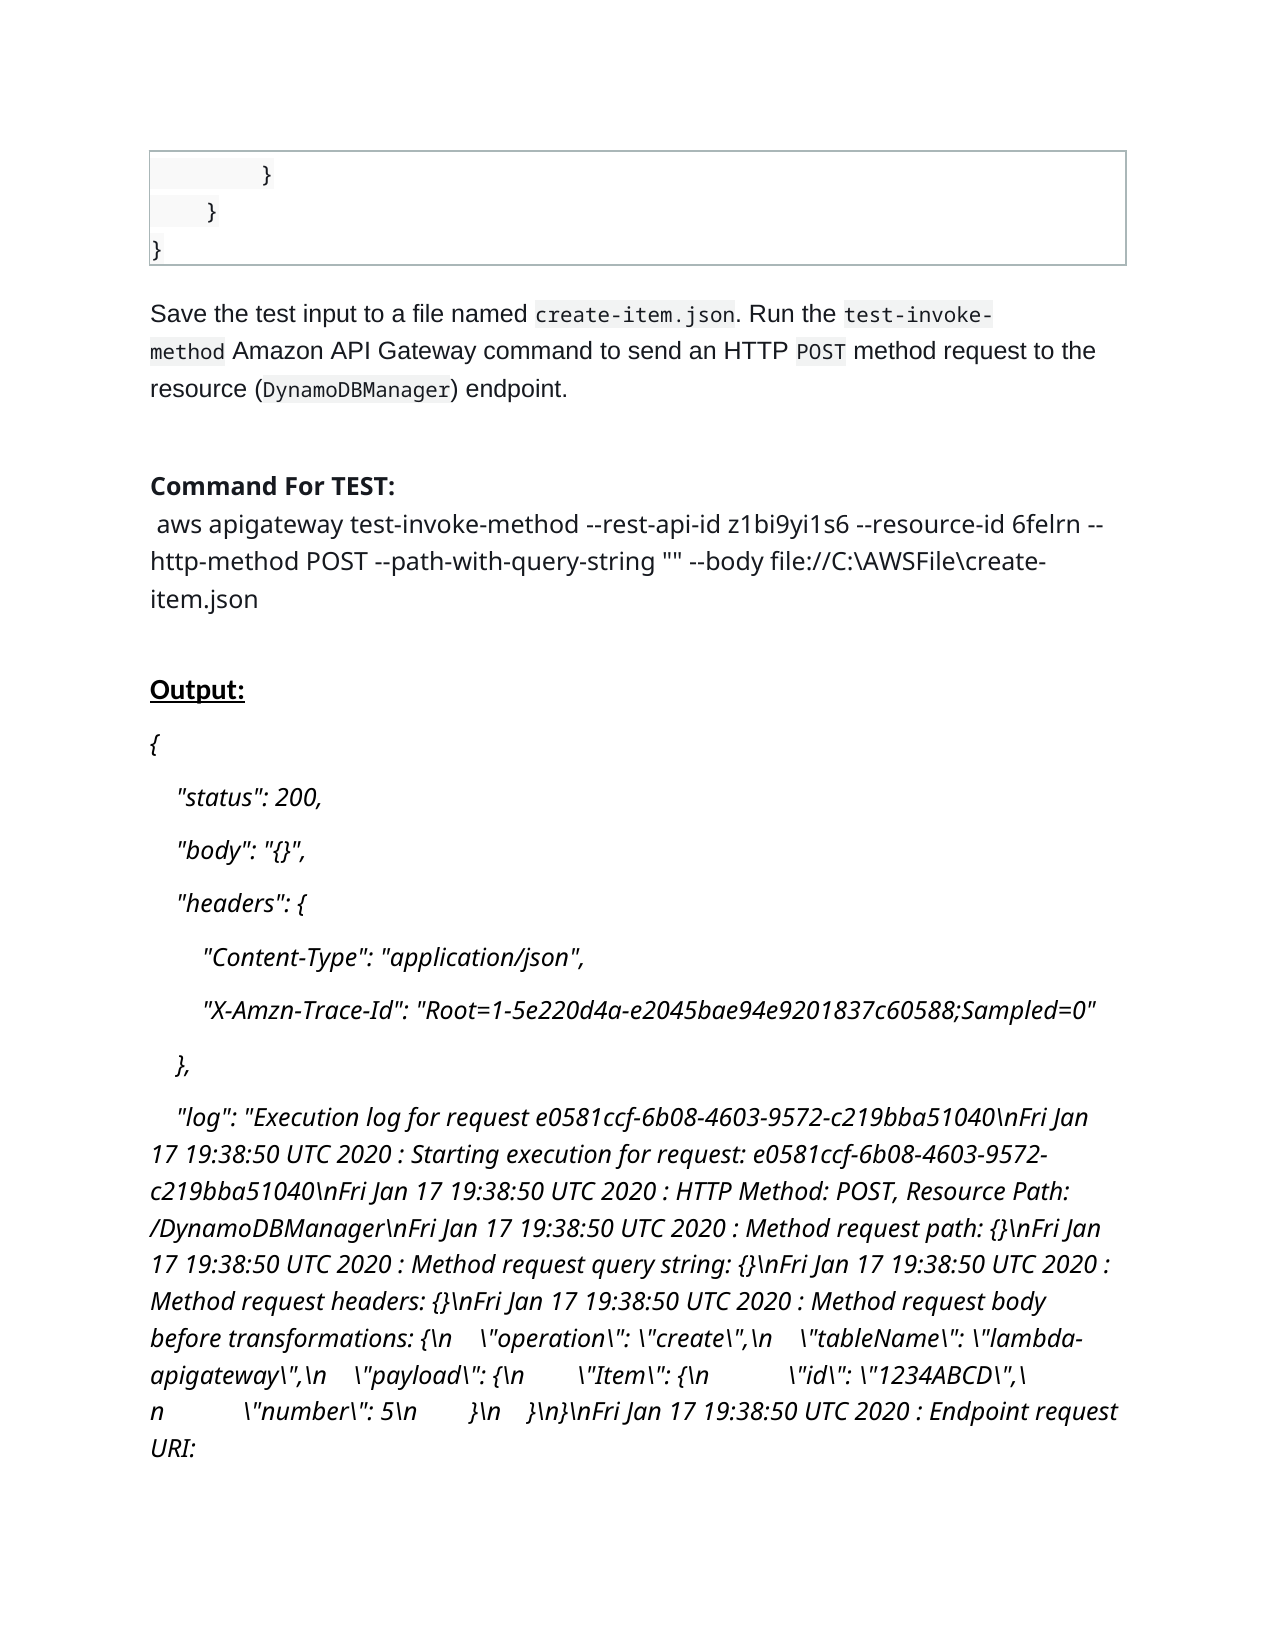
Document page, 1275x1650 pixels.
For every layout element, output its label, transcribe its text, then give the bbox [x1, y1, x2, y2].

text Output: [150, 671, 1125, 706]
text "X-Amzn-Trace-Id": "Root=1-5e220d4a-e2045bae94e9201837c60588;Sampled=0" [150, 993, 1125, 1027]
text } [150, 225, 1125, 264]
text Save the test input to a file named create-item.json. Run the test-invoke-method Amazon API Gateway command to send an HTTP POST method request to the resource (DynamoDBManager) endpoint. [150, 291, 1125, 403]
text } [150, 152, 1125, 189]
text "body": "{}", [150, 833, 1125, 867]
text Command For TEST: [150, 466, 1125, 503]
text }, [150, 1046, 1125, 1081]
text "status": 200, [150, 779, 1125, 813]
text "Content-Type": "application/json", [150, 939, 1125, 974]
text "headers": { [150, 886, 1125, 920]
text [150, 1100, 1125, 1465]
text { [150, 726, 1125, 760]
text aws apigateway test-invoke-method --rest-api-id z1bi9yi1s6 --resource-id 6felrn --http-method POST --path-with-query-string "" --body file://C:\AWSFile\create-item.json [150, 503, 1125, 616]
text } [150, 189, 1125, 225]
